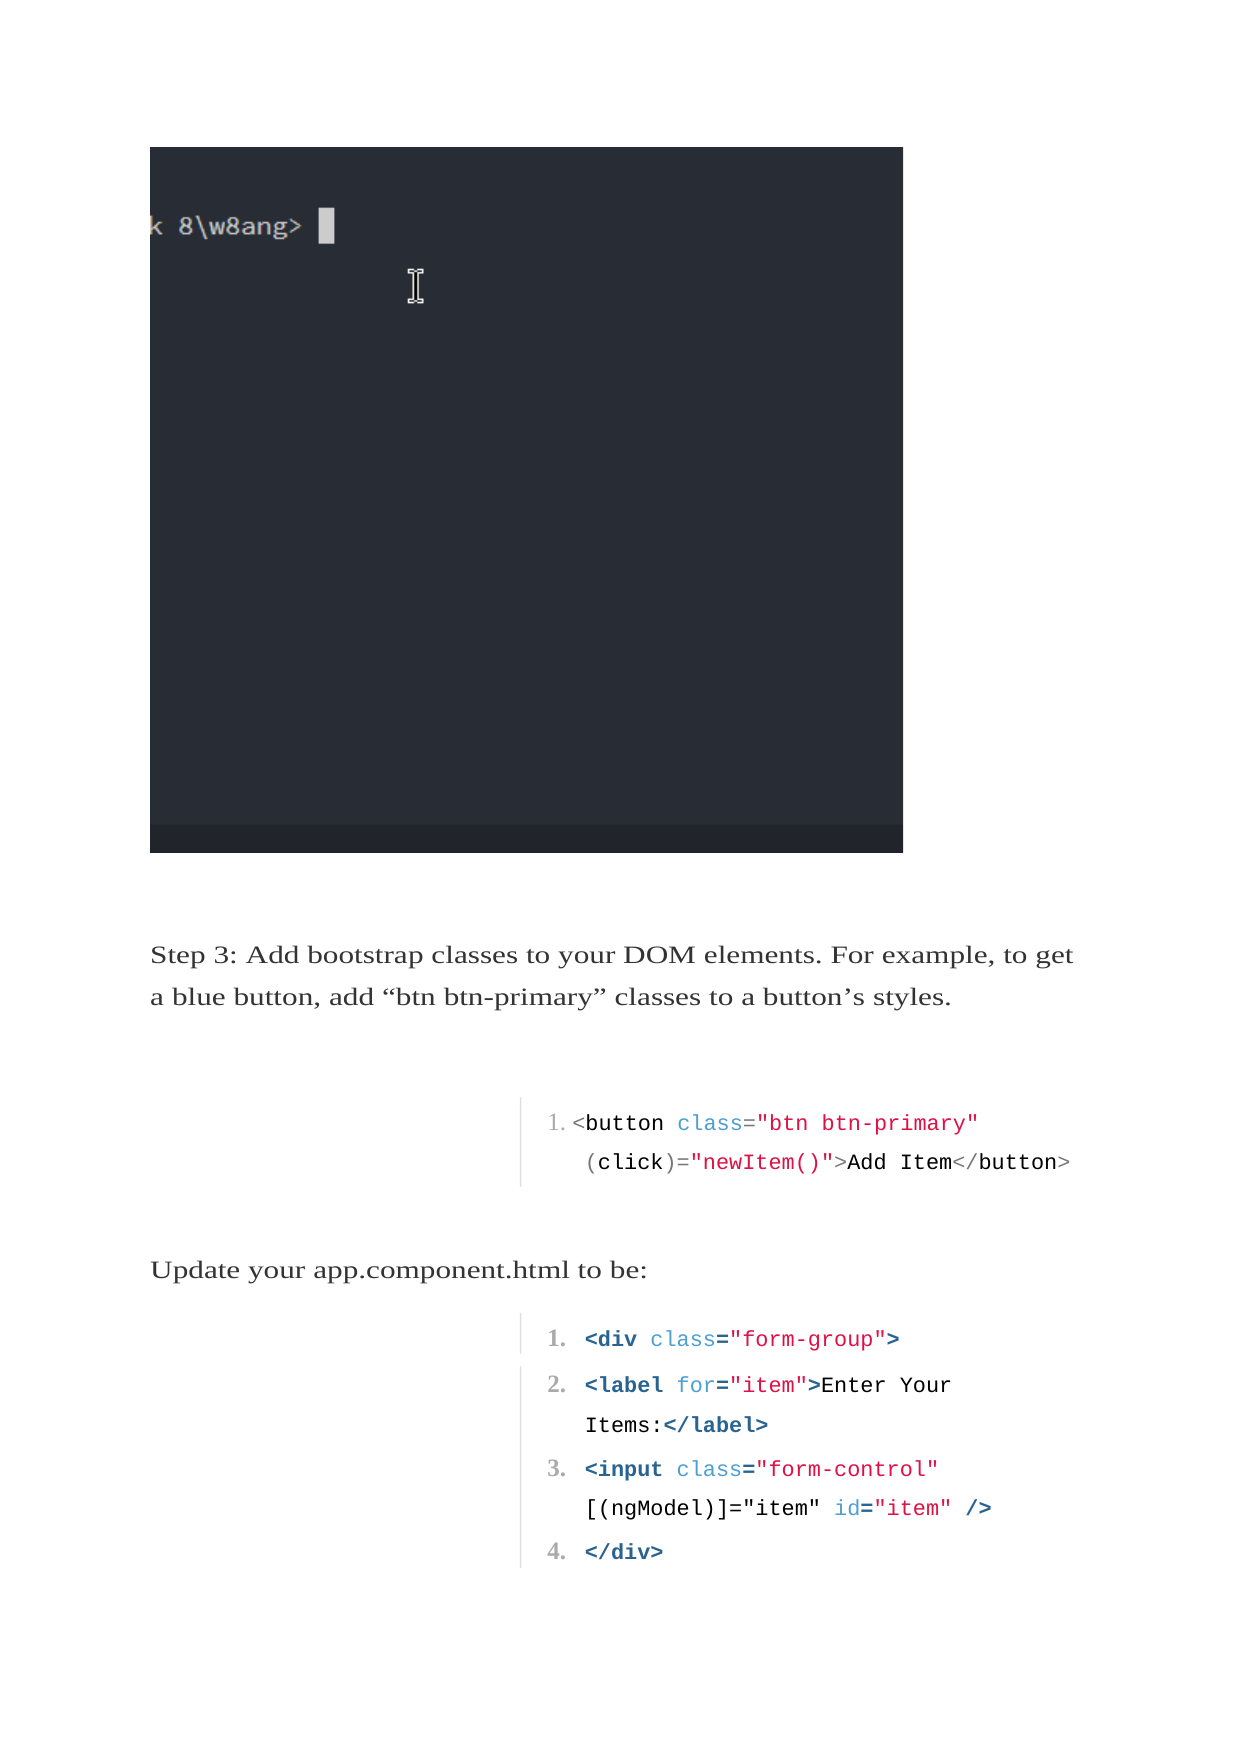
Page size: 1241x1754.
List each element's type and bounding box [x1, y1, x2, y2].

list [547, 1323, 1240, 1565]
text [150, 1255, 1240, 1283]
picture [150, 147, 904, 853]
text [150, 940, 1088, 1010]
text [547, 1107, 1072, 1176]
